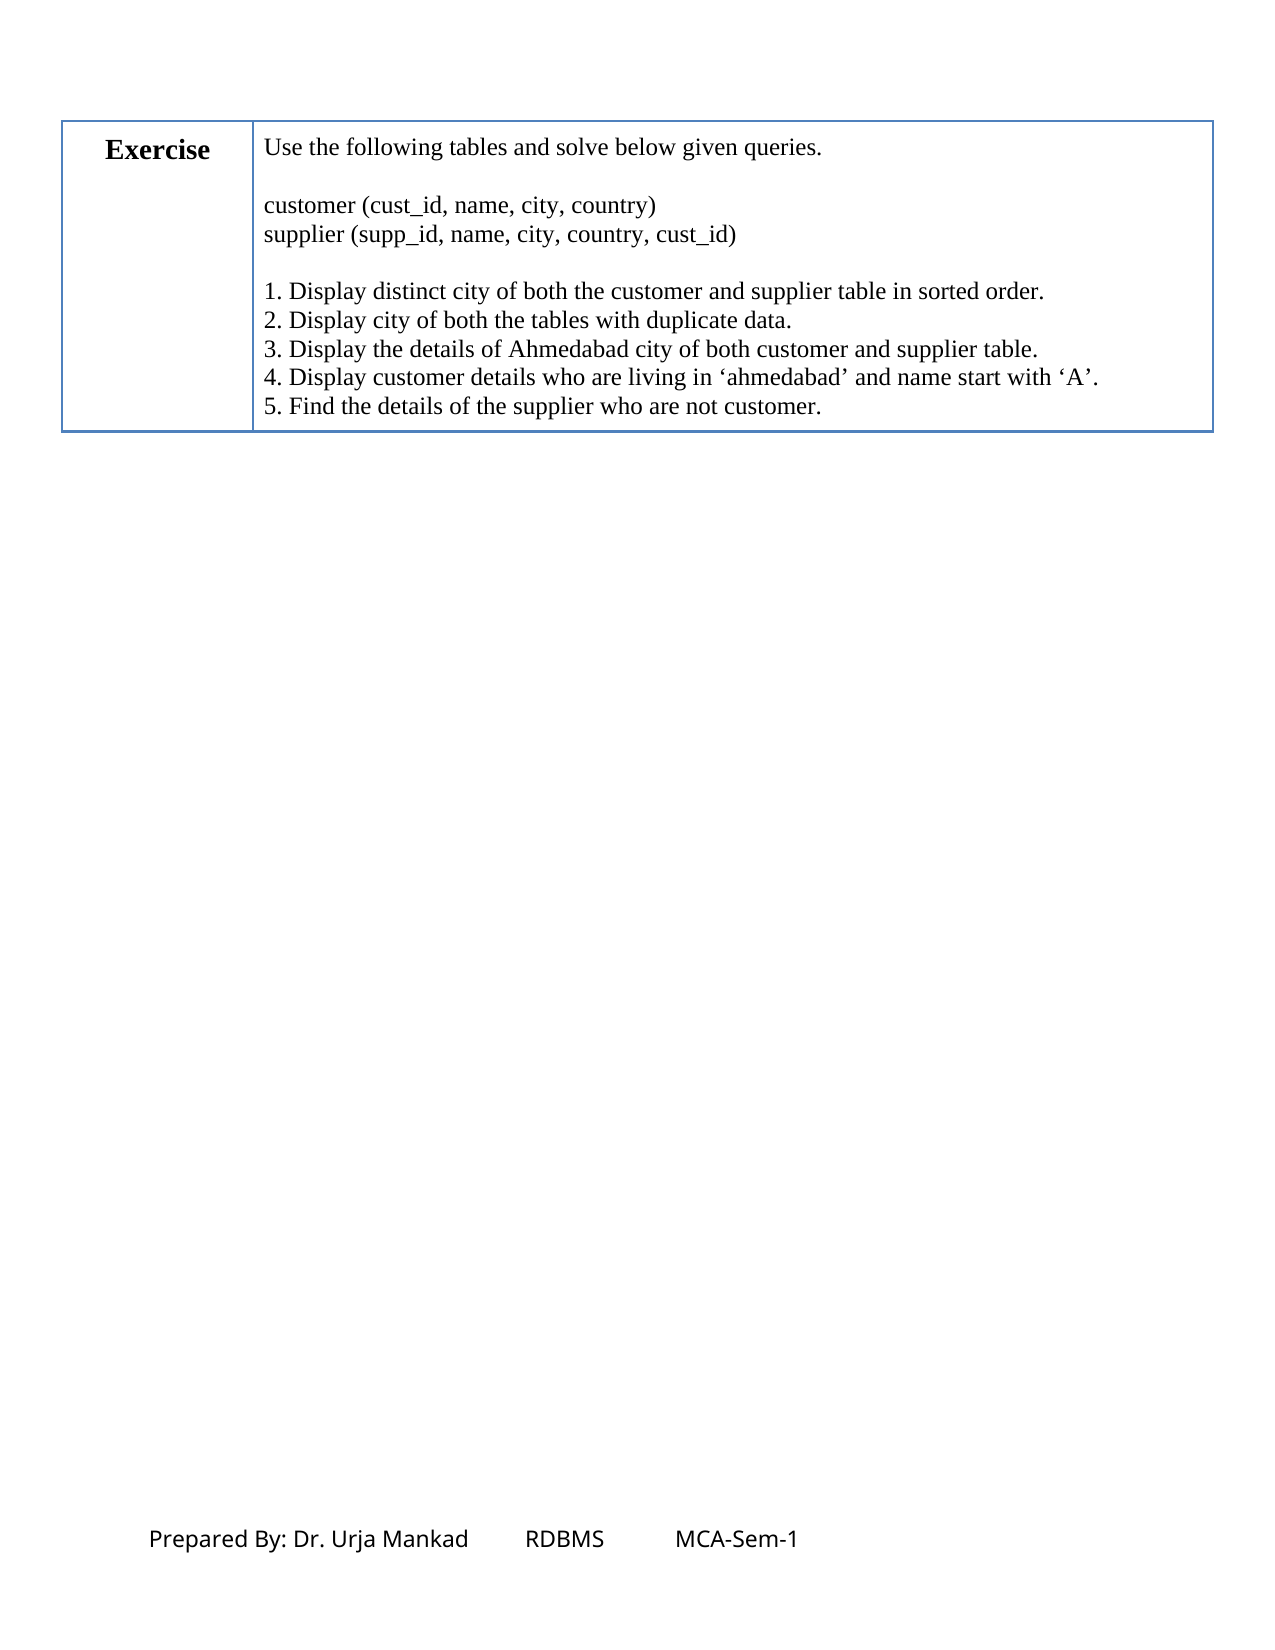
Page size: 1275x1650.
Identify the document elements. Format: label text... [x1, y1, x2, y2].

table_cell Exercise [63, 122, 252, 430]
table_cell Use the following tables and solve below given queries. customer (cust_id, name, city, country) supplier (supp_id, name, city, country, cust_id) 1. Display distinct city of both the customer and supplier table in sorted order. 2. Display city of both the tables with duplicate data. 3. Display the details of Ahmedabad city of both customer and supplier table. 4. Display customer details who are living in ‘ahmedabad’ and name start with ‘A’. 5. Find the details of the supplier who are not customer. [254, 122, 1212, 430]
